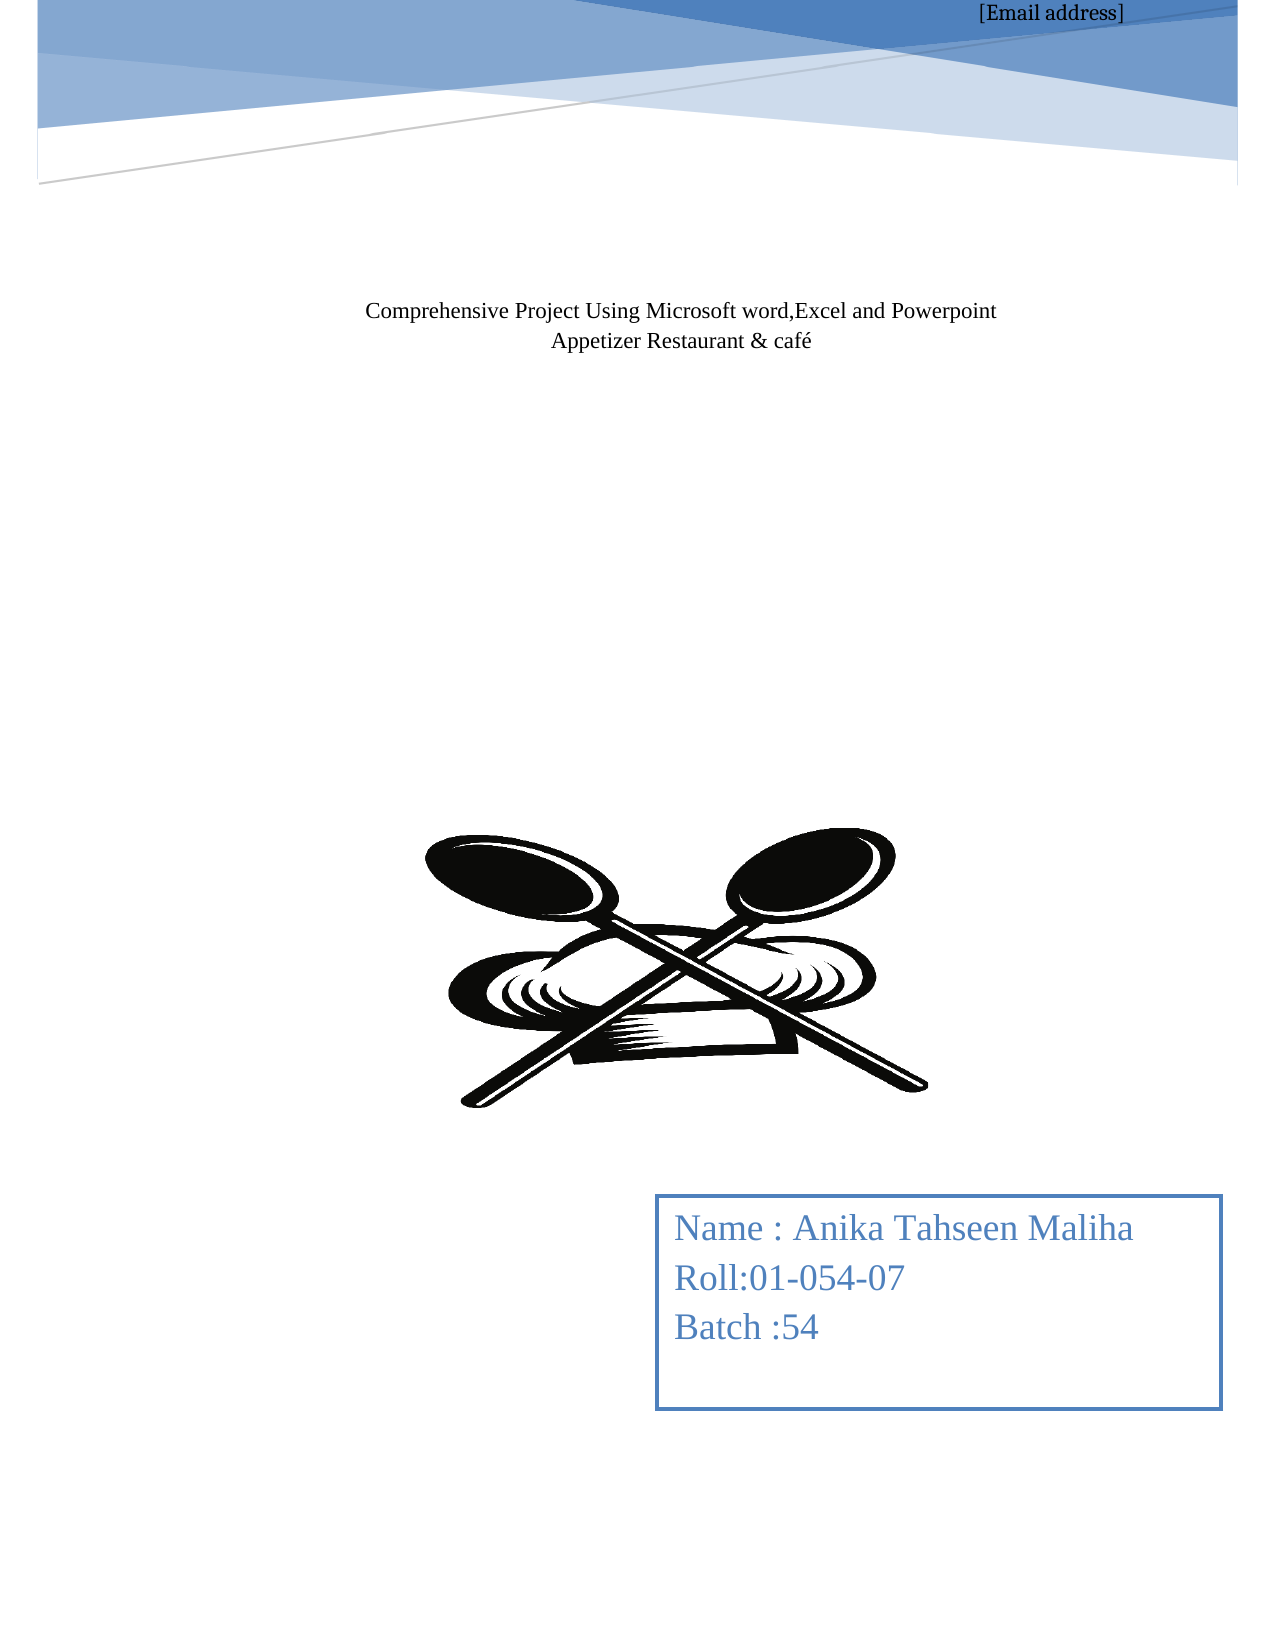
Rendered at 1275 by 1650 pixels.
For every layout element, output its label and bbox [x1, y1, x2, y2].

picture [425, 828, 929, 1108]
picture [37, 0, 1238, 200]
